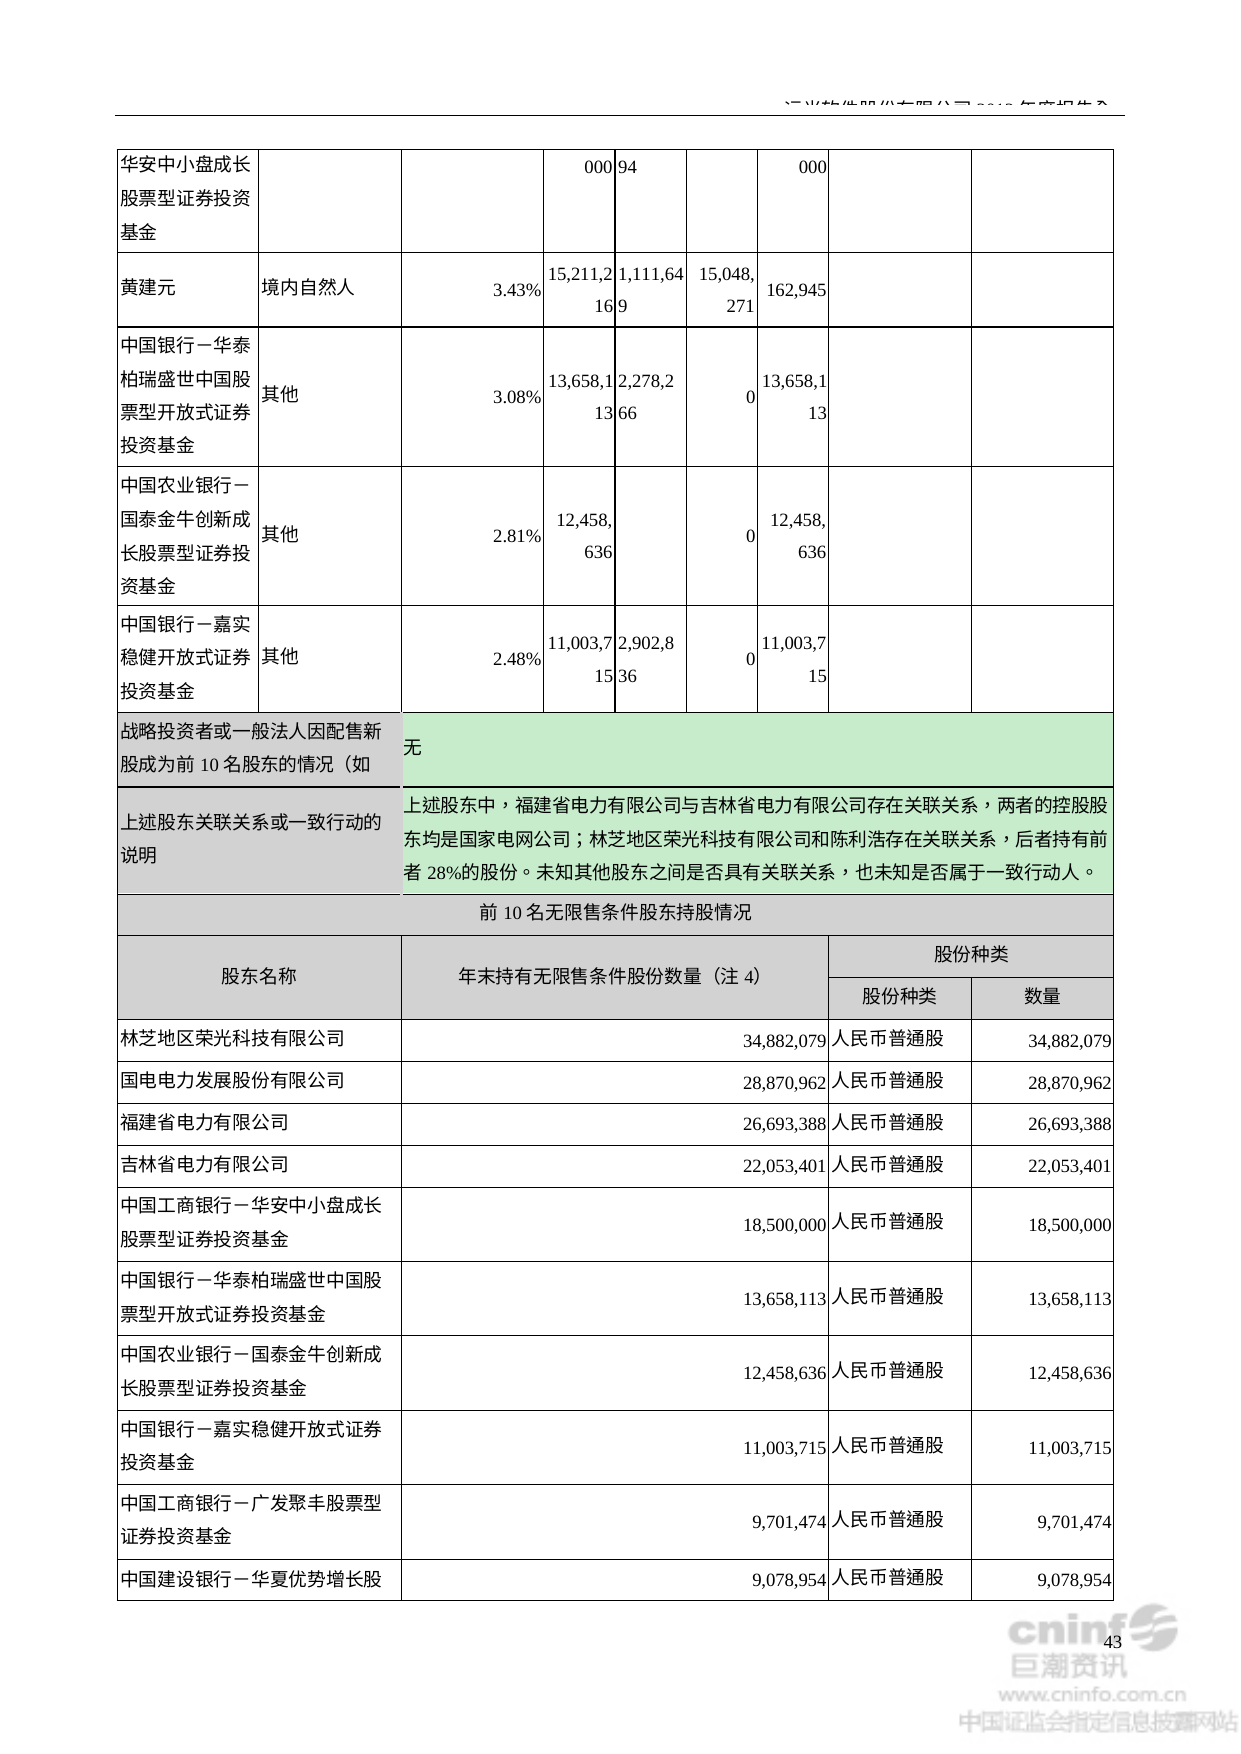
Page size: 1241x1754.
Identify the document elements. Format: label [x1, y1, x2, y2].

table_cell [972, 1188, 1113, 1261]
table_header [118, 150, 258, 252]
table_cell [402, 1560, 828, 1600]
picture [958, 1593, 1241, 1754]
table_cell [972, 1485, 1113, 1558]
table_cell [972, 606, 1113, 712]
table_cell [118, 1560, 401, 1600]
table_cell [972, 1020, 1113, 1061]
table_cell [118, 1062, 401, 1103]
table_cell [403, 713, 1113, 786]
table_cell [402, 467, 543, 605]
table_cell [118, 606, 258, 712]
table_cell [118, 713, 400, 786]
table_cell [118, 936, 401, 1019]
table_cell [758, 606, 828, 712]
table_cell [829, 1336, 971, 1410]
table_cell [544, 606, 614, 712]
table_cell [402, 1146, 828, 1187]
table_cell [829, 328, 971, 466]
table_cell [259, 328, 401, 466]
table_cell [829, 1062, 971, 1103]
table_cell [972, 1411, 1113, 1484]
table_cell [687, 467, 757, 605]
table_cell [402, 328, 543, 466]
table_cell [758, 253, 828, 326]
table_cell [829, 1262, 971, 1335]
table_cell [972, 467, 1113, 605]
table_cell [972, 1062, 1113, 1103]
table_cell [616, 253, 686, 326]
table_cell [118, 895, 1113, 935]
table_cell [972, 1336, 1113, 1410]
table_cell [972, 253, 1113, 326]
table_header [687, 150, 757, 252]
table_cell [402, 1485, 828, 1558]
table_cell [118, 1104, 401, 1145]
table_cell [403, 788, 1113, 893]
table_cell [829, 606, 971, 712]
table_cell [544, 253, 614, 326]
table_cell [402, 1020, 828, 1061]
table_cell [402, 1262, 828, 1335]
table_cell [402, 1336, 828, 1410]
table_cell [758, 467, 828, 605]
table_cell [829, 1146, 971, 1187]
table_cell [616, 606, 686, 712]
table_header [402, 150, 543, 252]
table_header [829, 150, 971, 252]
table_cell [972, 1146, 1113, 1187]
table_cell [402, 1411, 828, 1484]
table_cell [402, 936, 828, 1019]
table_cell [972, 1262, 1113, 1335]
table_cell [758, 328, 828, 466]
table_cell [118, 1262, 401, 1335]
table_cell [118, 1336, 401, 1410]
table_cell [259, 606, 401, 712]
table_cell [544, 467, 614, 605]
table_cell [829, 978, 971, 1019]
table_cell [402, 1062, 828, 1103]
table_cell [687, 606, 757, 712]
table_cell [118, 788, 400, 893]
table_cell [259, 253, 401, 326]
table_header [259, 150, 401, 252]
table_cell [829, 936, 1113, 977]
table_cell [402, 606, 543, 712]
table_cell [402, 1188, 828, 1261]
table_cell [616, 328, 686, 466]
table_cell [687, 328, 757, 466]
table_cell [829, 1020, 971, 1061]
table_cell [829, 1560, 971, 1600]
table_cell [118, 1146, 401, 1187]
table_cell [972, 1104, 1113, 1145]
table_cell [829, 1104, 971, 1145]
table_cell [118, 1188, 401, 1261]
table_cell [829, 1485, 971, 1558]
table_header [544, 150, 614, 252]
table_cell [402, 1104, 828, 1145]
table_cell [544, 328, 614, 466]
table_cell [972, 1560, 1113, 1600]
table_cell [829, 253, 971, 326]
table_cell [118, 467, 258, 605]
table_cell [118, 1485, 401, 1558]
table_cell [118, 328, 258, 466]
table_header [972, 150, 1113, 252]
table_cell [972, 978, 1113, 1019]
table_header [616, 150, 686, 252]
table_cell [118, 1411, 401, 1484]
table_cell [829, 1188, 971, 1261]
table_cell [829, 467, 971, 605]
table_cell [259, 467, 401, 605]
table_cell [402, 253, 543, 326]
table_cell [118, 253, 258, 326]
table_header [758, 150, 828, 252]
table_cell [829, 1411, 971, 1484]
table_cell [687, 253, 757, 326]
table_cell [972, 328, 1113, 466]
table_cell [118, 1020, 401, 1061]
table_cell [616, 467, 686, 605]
